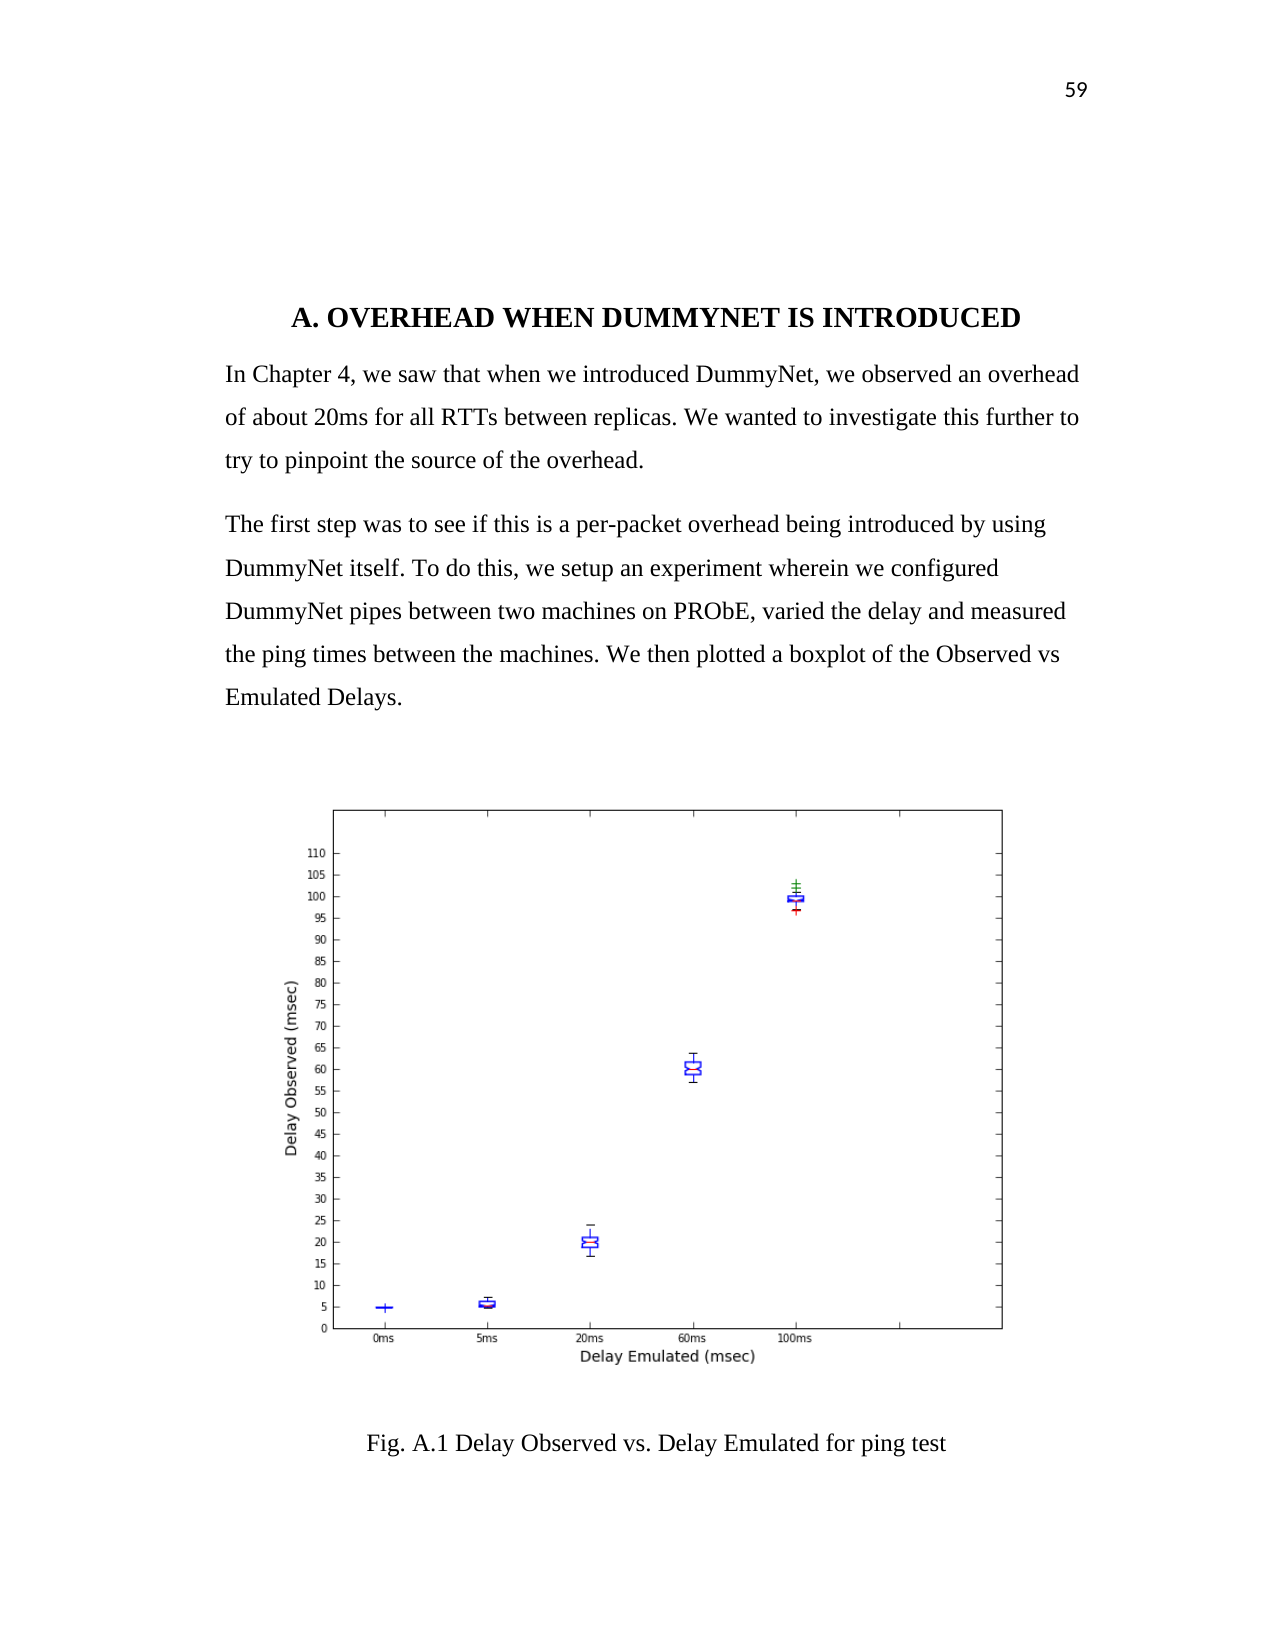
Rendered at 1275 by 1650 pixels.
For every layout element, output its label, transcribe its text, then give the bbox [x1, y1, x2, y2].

text In Chapter 4, we saw that when we introduced DummyNet, we observed an overhead of about 20ms for all RTTs between replicas. We wanted to investigate this further to try to pinpoint the source of the overhead. [225, 359, 1087, 474]
text Fig. A.1 Delay Observed vs. Delay Emulated for ping test [225, 1428, 1087, 1456]
text A. OVERHEAD WHEN DUMMYNET IS INTRODUCED [225, 300, 1087, 333]
text The first step was to see if this is a per-packet overhead being introduced by using DummyNet itself. To do this, we setup an experiment wherein we configured DummyNet pipes between two machines on PRObE, varied the delay and measured the ping times between the machines. We then plotted a boxplot of the Observed vs Emulated Delays. [225, 509, 1087, 711]
picture [225, 746, 1088, 1393]
